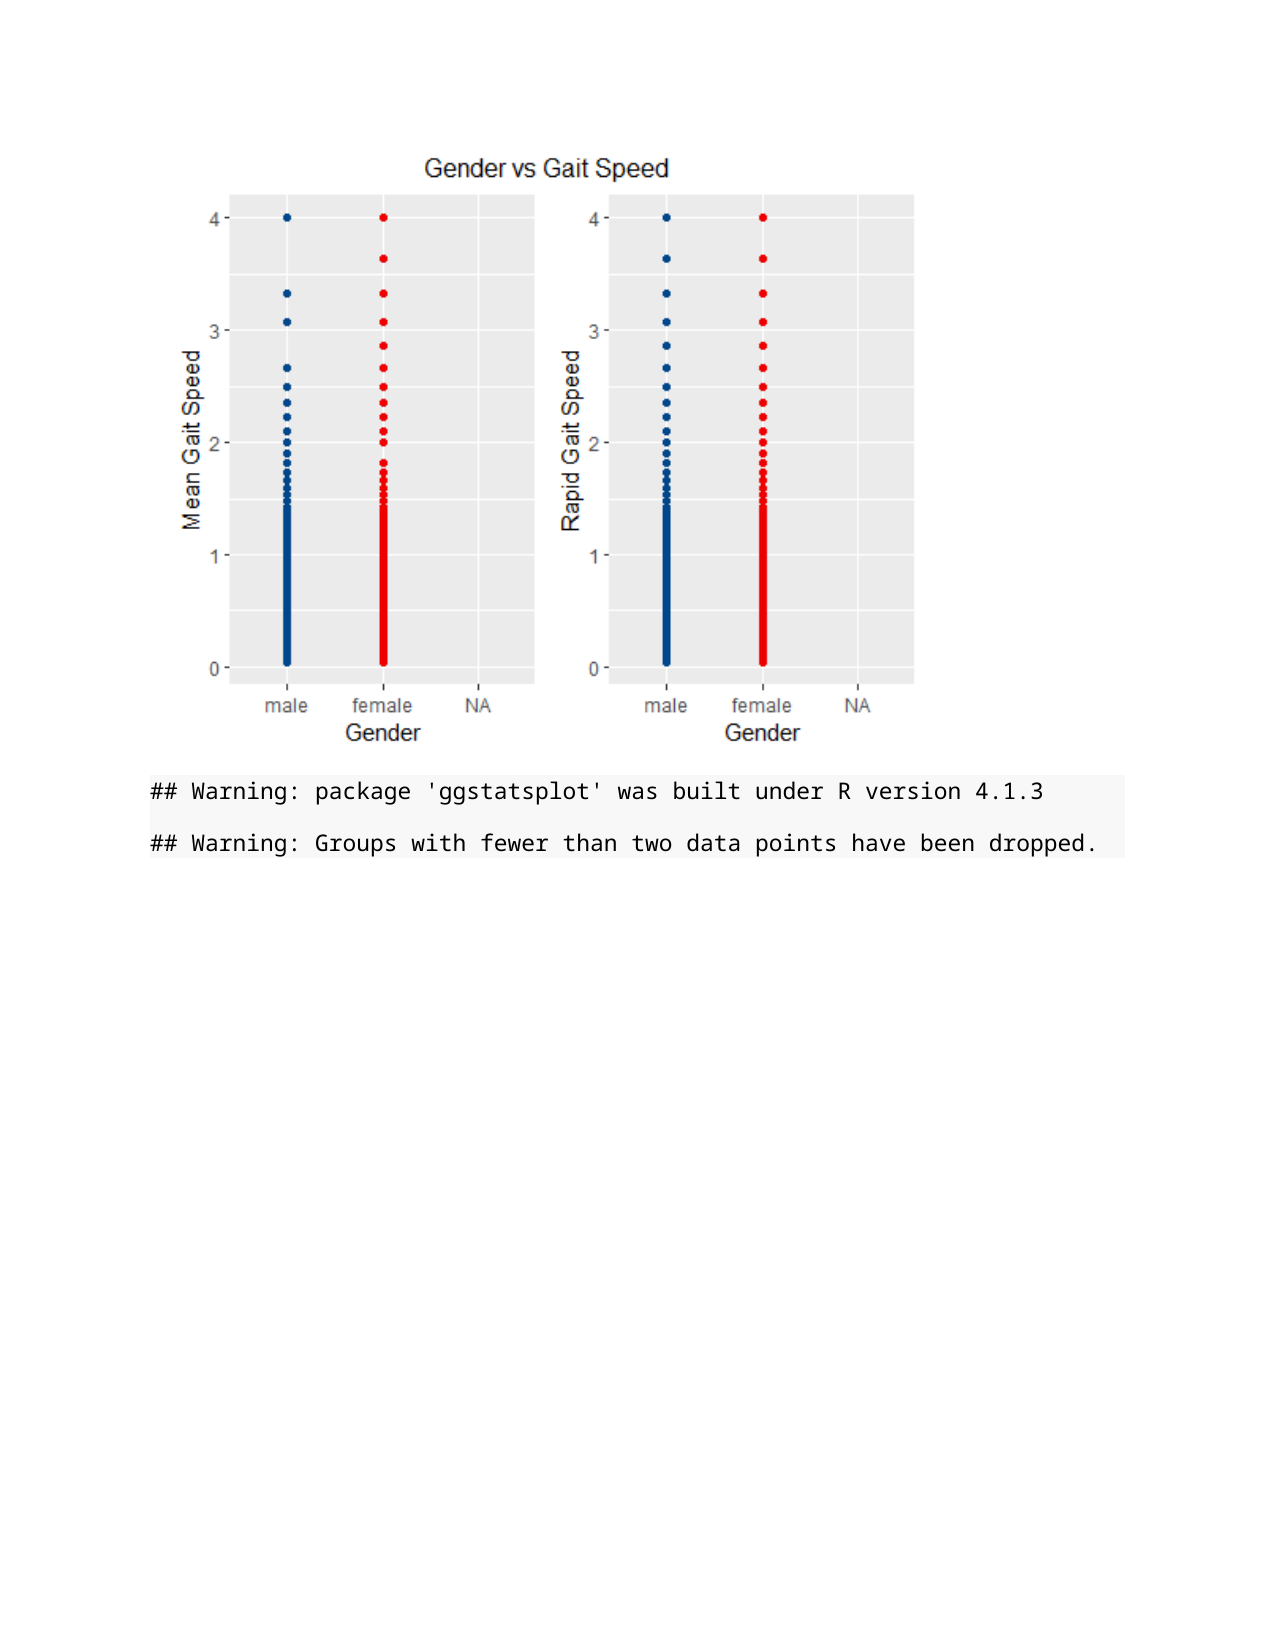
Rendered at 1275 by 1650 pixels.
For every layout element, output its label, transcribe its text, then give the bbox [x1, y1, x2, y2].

text ## Warning: Groups with fewer than two data points have been dropped. [150, 827, 1125, 858]
picture [168, 150, 927, 757]
text ## Warning: package 'ggstatsplot' was built under R version 4.1.3 [150, 775, 1125, 806]
